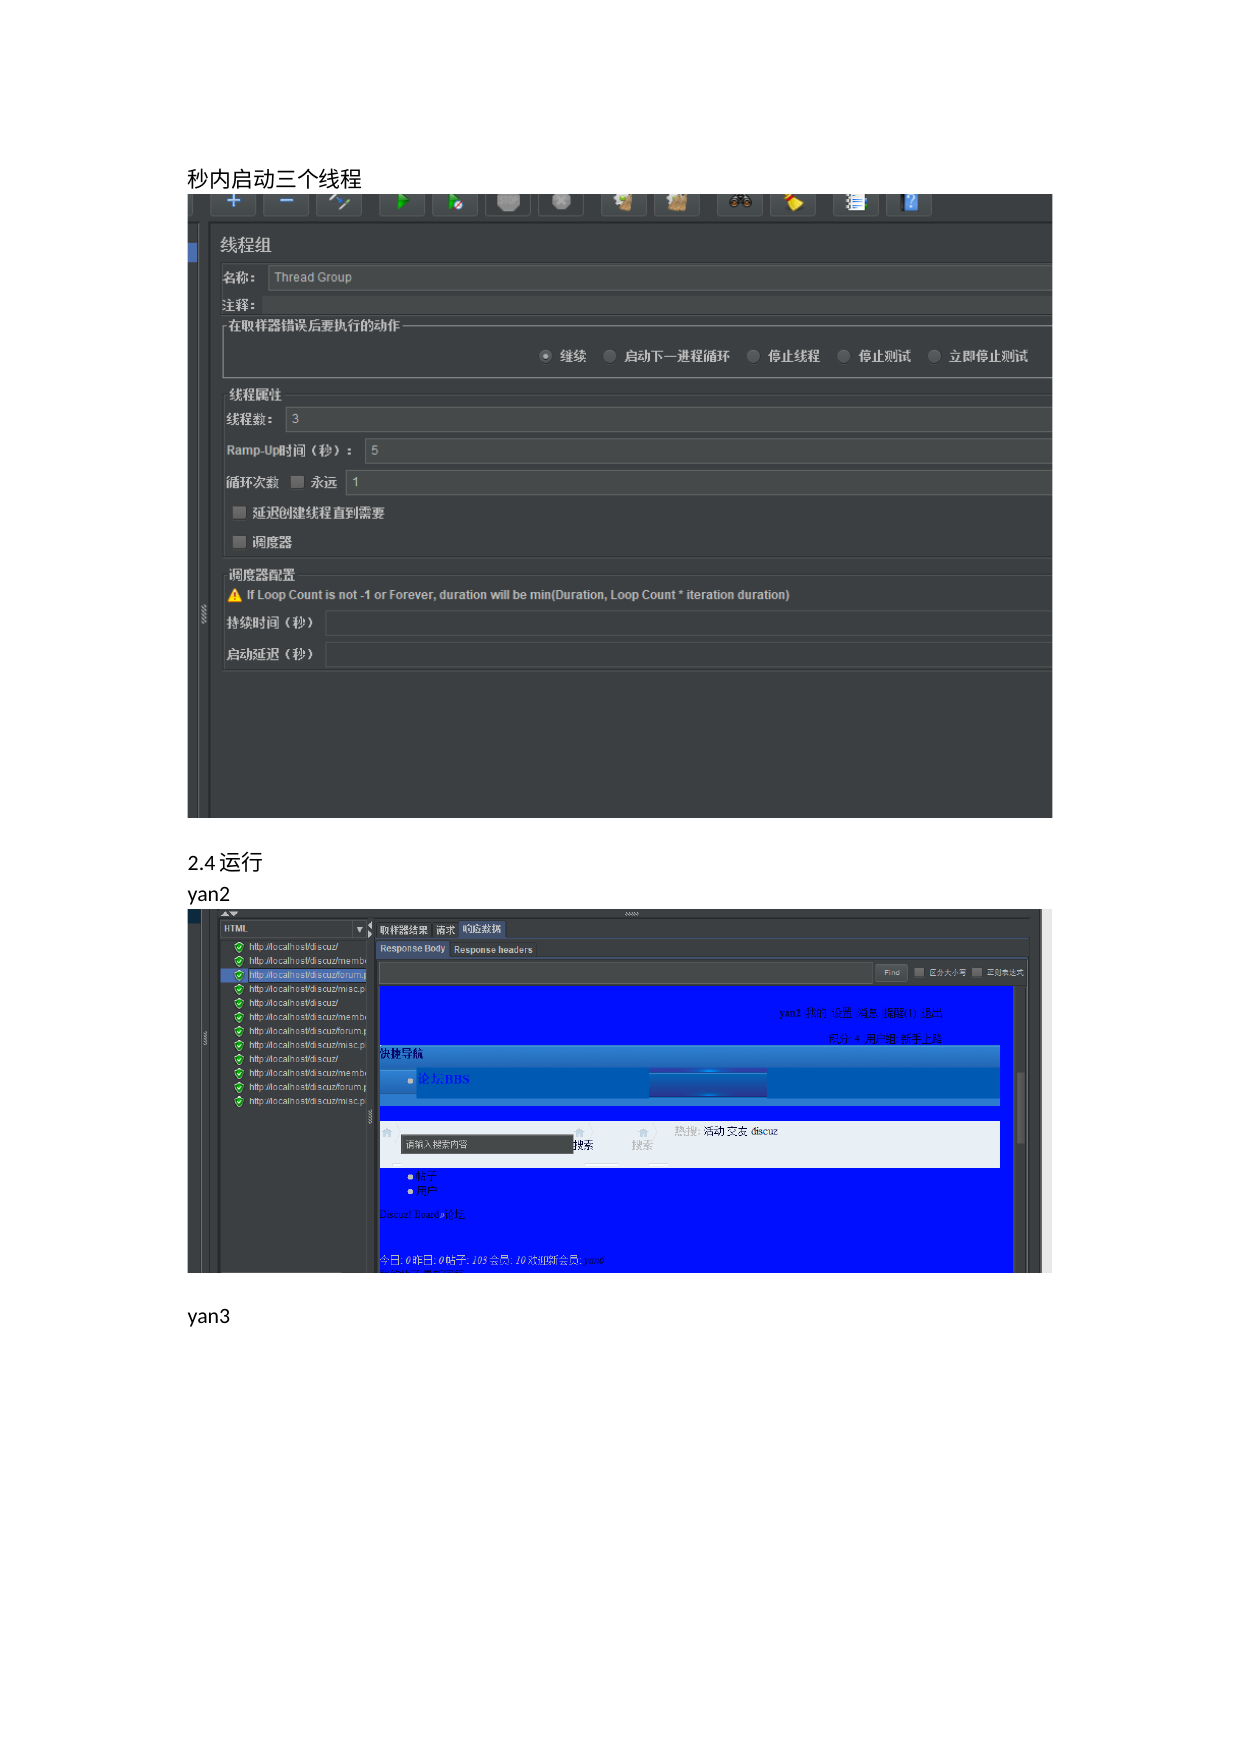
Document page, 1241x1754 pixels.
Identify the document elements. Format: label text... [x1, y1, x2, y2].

picture [187, 909, 1052, 1273]
list 2.4运行 [187, 844, 1053, 877]
list yan3 [187, 1299, 1053, 1332]
list yan2 [187, 877, 1053, 909]
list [187, 162, 1053, 194]
picture [187, 194, 1053, 818]
